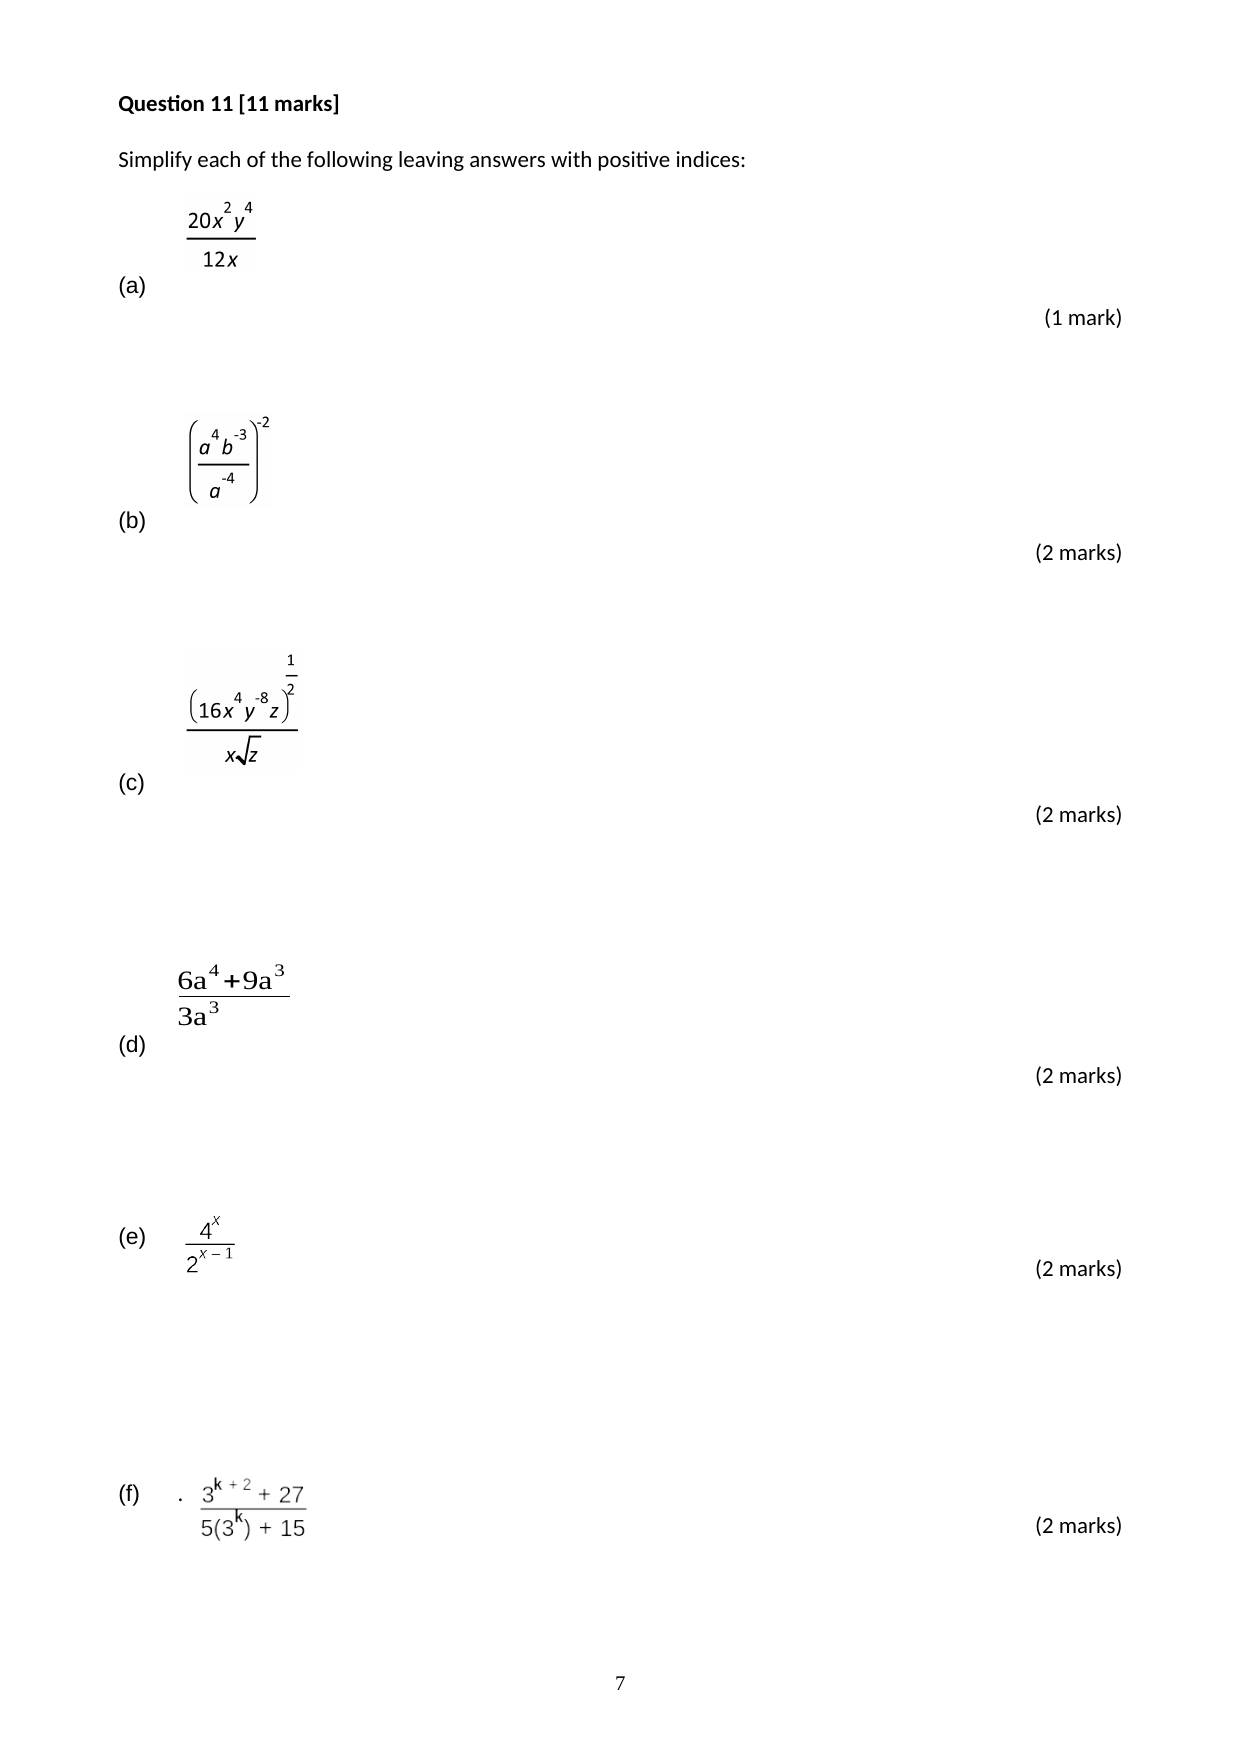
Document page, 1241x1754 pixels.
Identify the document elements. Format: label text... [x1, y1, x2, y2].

list (2 marks) [177, 1254, 1122, 1282]
text Question 11 [11 marks] [118, 89, 1122, 117]
picture [182, 412, 273, 508]
list (2 marks) [177, 1061, 1122, 1089]
picture [182, 197, 258, 273]
list (2 marks) [177, 800, 1122, 828]
list (2 marks) [177, 1512, 247, 1539]
text Simplify each of the following leaving answers with positive indices: [118, 145, 1122, 173]
list . [118, 1479, 1122, 1507]
picture [182, 650, 300, 770]
list (2 marks) [238, 1512, 1122, 1539]
list (2 marks) [193, 538, 1122, 567]
list (1 mark) [193, 303, 1122, 331]
